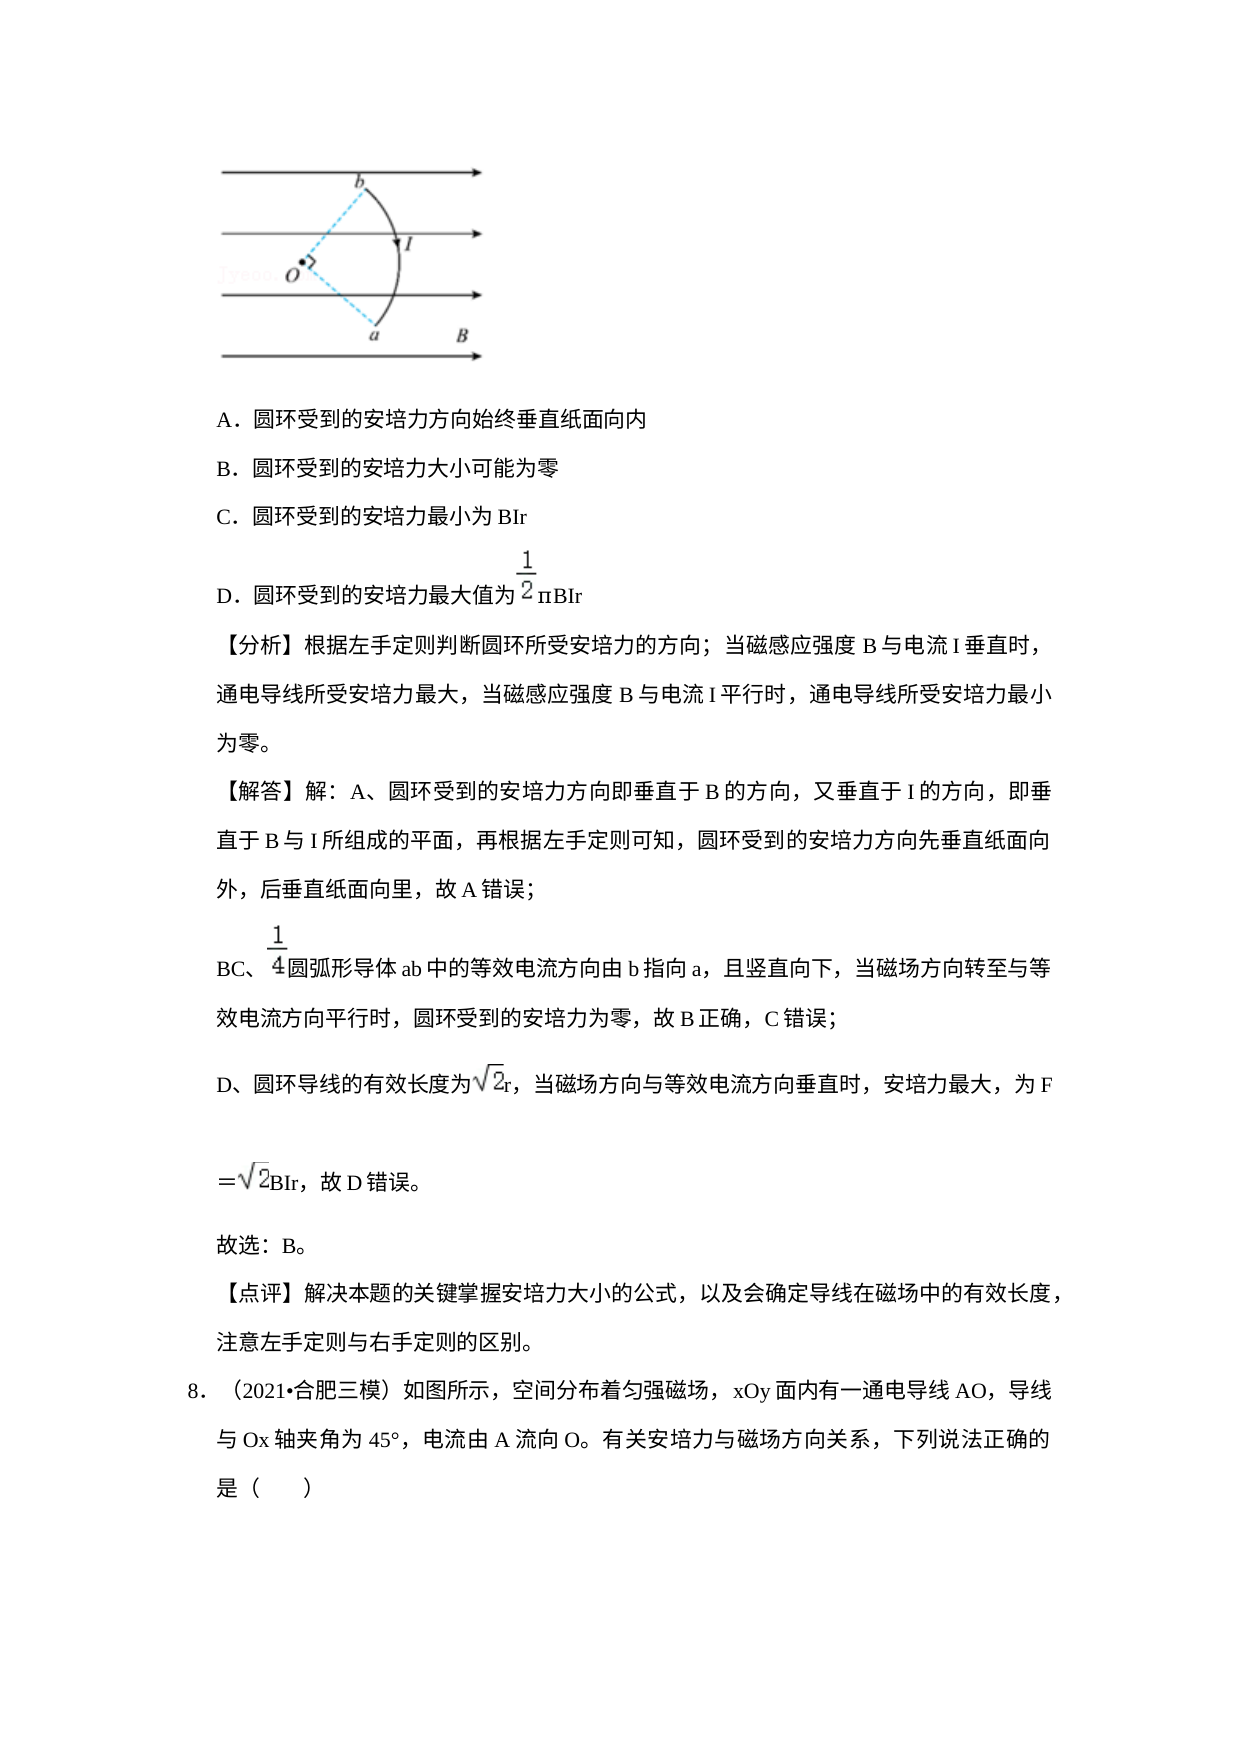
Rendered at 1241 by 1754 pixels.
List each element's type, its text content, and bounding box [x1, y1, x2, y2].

picture [237, 1162, 269, 1191]
picture [267, 921, 288, 977]
text A．圆环受到的安培力方向始终垂直纸面向内 [187, 402, 1053, 434]
picture [472, 1064, 504, 1093]
text 故选：B。 [216, 1227, 1053, 1260]
text B．圆环受到的安培力大小可能为零 [187, 450, 1053, 483]
picture [516, 547, 537, 602]
text D．圆环受到的安培力最大值为πBIr [187, 547, 1053, 612]
text 【分析】根据左手定则判断圆环所受安培力的方向；当磁感应强度B与电流I垂直时，通电导线所受安培力最大，当磁感应强度B与电流I平行时，通电导线所受安培力最小为零。 [216, 628, 1053, 758]
text D、圆环导线的有效长度为r，当磁场方向与等效电流方向垂直时，安培力最大，为F＝BIr，故D错误。 [216, 1049, 1053, 1212]
text 8．（2021•合肥三模）如图所示，空间分布着匀强磁场，xOy面内有一通电导线AO，导线与Ox轴夹角为45°，电流由A流向O。有关安培力与磁场方向关系，下列说法正确的是（ ） [187, 1373, 1053, 1503]
text BC、圆弧形导体ab中的等效电流方向由b指向a，且竖直向下，当磁场方向转至与等效电流方向平行时，圆环受到的安培力为零，故B正确，C错误； [216, 919, 1053, 1033]
picture [216, 162, 488, 366]
text C．圆环受到的安培力最小为BIr [187, 499, 1053, 531]
text 【点评】解决本题的关键掌握安培力大小的公式，以及会确定导线在磁场中的有效长度，注意左手定则与右手定则的区别。 [216, 1276, 1053, 1357]
text 【解答】解：A、圆环受到的安培力方向即垂直于B的方向，又垂直于I的方向，即垂直于B与I所组成的平面，再根据左手定则可知，圆环受到的安培力方向先垂直纸面向外，后垂直纸面向里，故A错误； [216, 774, 1053, 904]
